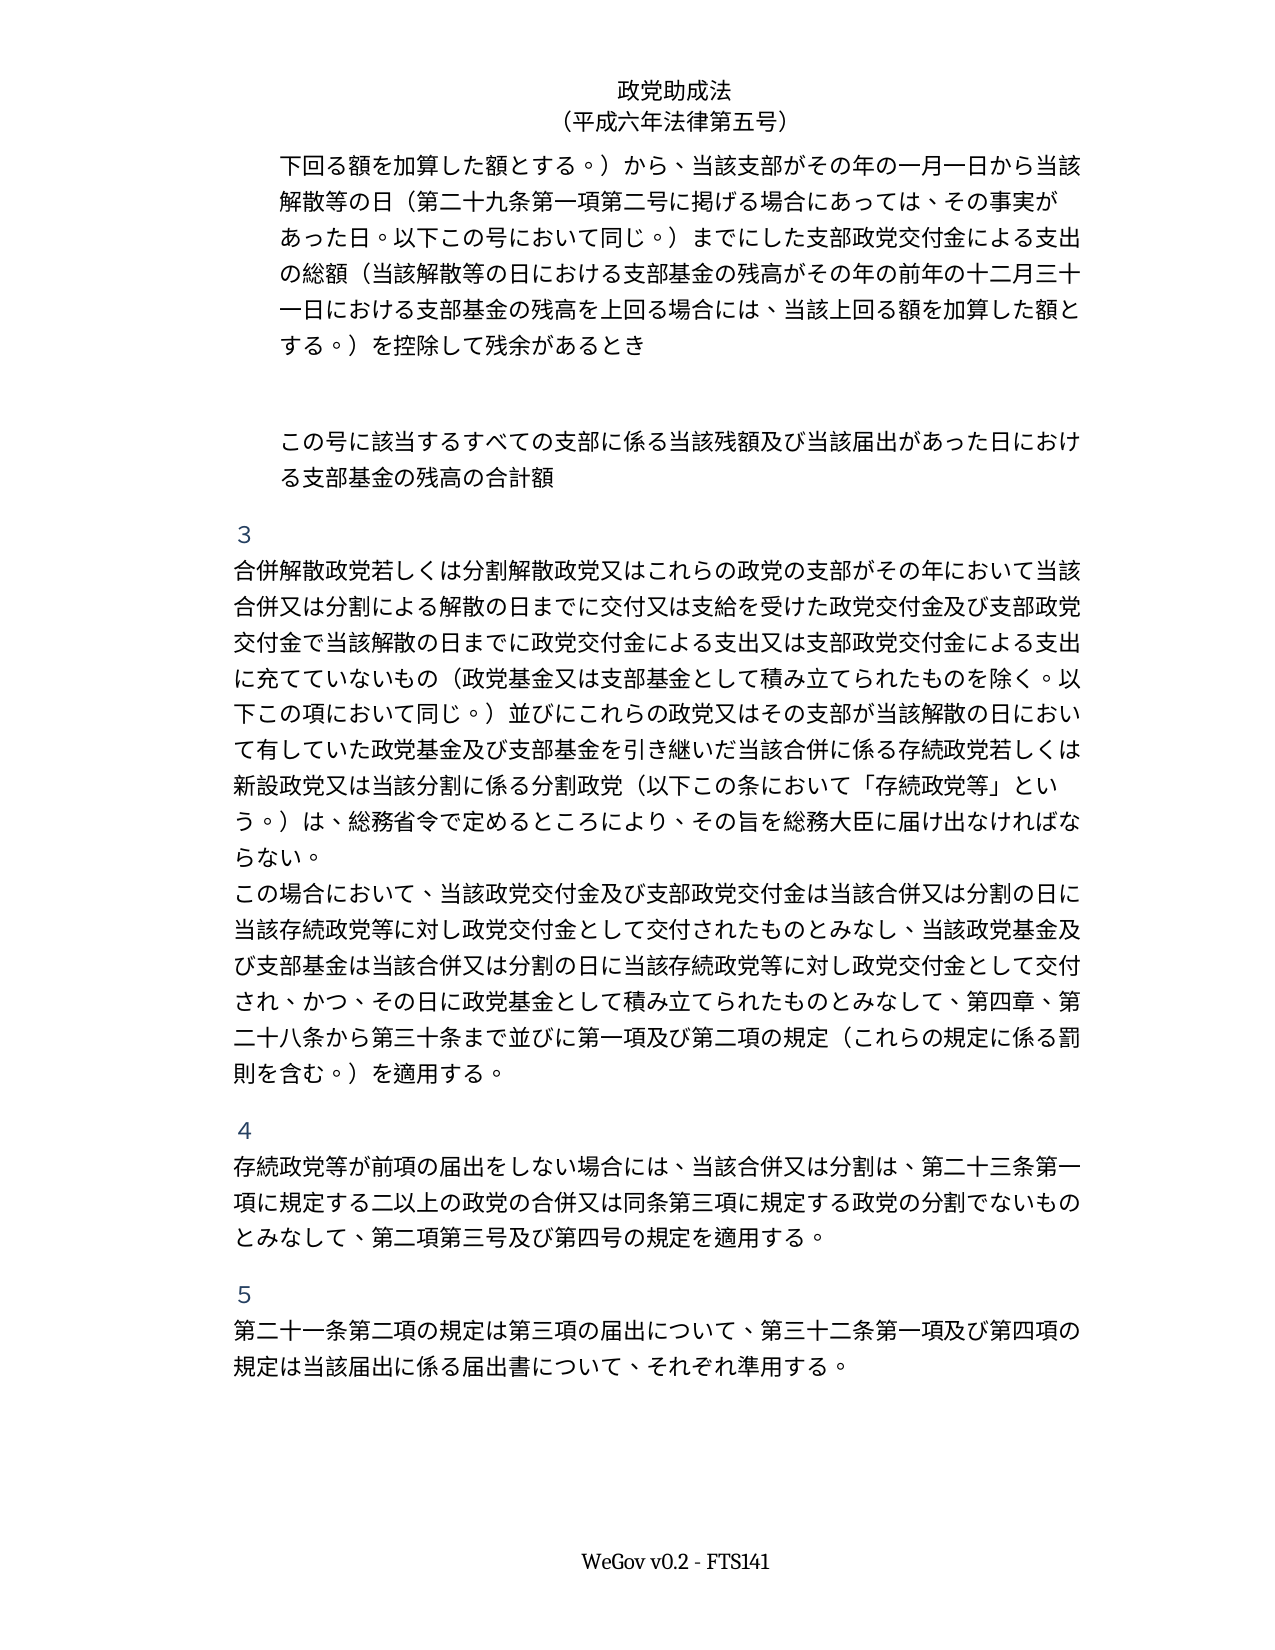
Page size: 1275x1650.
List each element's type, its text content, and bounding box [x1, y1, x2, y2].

subtitle ５ [233, 1279, 1087, 1310]
text 存続政党等が前項の届出をしない場合には、当該合併又は分割は、第二十三条第一項に規定する二以上の政党の合併又は同条第三項に規定する政党の分割でないものとみなして、第二項第三号及び第四号の規定を適用する。 [233, 1151, 1087, 1254]
text 合併解散政党若しくは分割解散政党又はこれらの政党の支部がその年において当該合併又は分割による解散の日までに交付又は支給を受けた政党交付金及び支部政党交付金で当該解散の日までに政党交付金による支出又は支部政党交付金による支出に充てていないもの（政党基金又は支部基金として積み立てられたものを除く。以下この項において同じ。）並びにこれらの政党又はその支部が当該解散の日において有していた政党基金及び支部基金を引き継いだ当該合併に係る存続政党若しくは新設政党又は当該分割に係る分割政党（以下この条において「存続政党等」という。）は、総務省令で定めるところにより、その旨を総務大臣に届け出なければならない。 この場合において、当該政党交付金及び支部政党交付金は当該合併又は分割の日に当該存続政党等に対し政党交付金として交付されたものとみなし、当該政党基金及び支部基金は当該合併又は分割の日に当該存続政党等に対し政党交付金として交付され、かつ、その日に政党基金として積み立てられたものとみなして、第四章、第二十八条から第三十条まで並びに第一項及び第二項の規定（これらの規定に係る罰則を含む。）を適用する。 [233, 555, 1087, 1089]
text 第二十一条第二項の規定は第三項の届出について、第三十二条第一項及び第四項の規定は当該届出に係る届出書について、それぞれ準用する。 [233, 1315, 1087, 1382]
subtitle ４ [233, 1114, 1087, 1146]
subtitle ３ [233, 519, 1087, 550]
